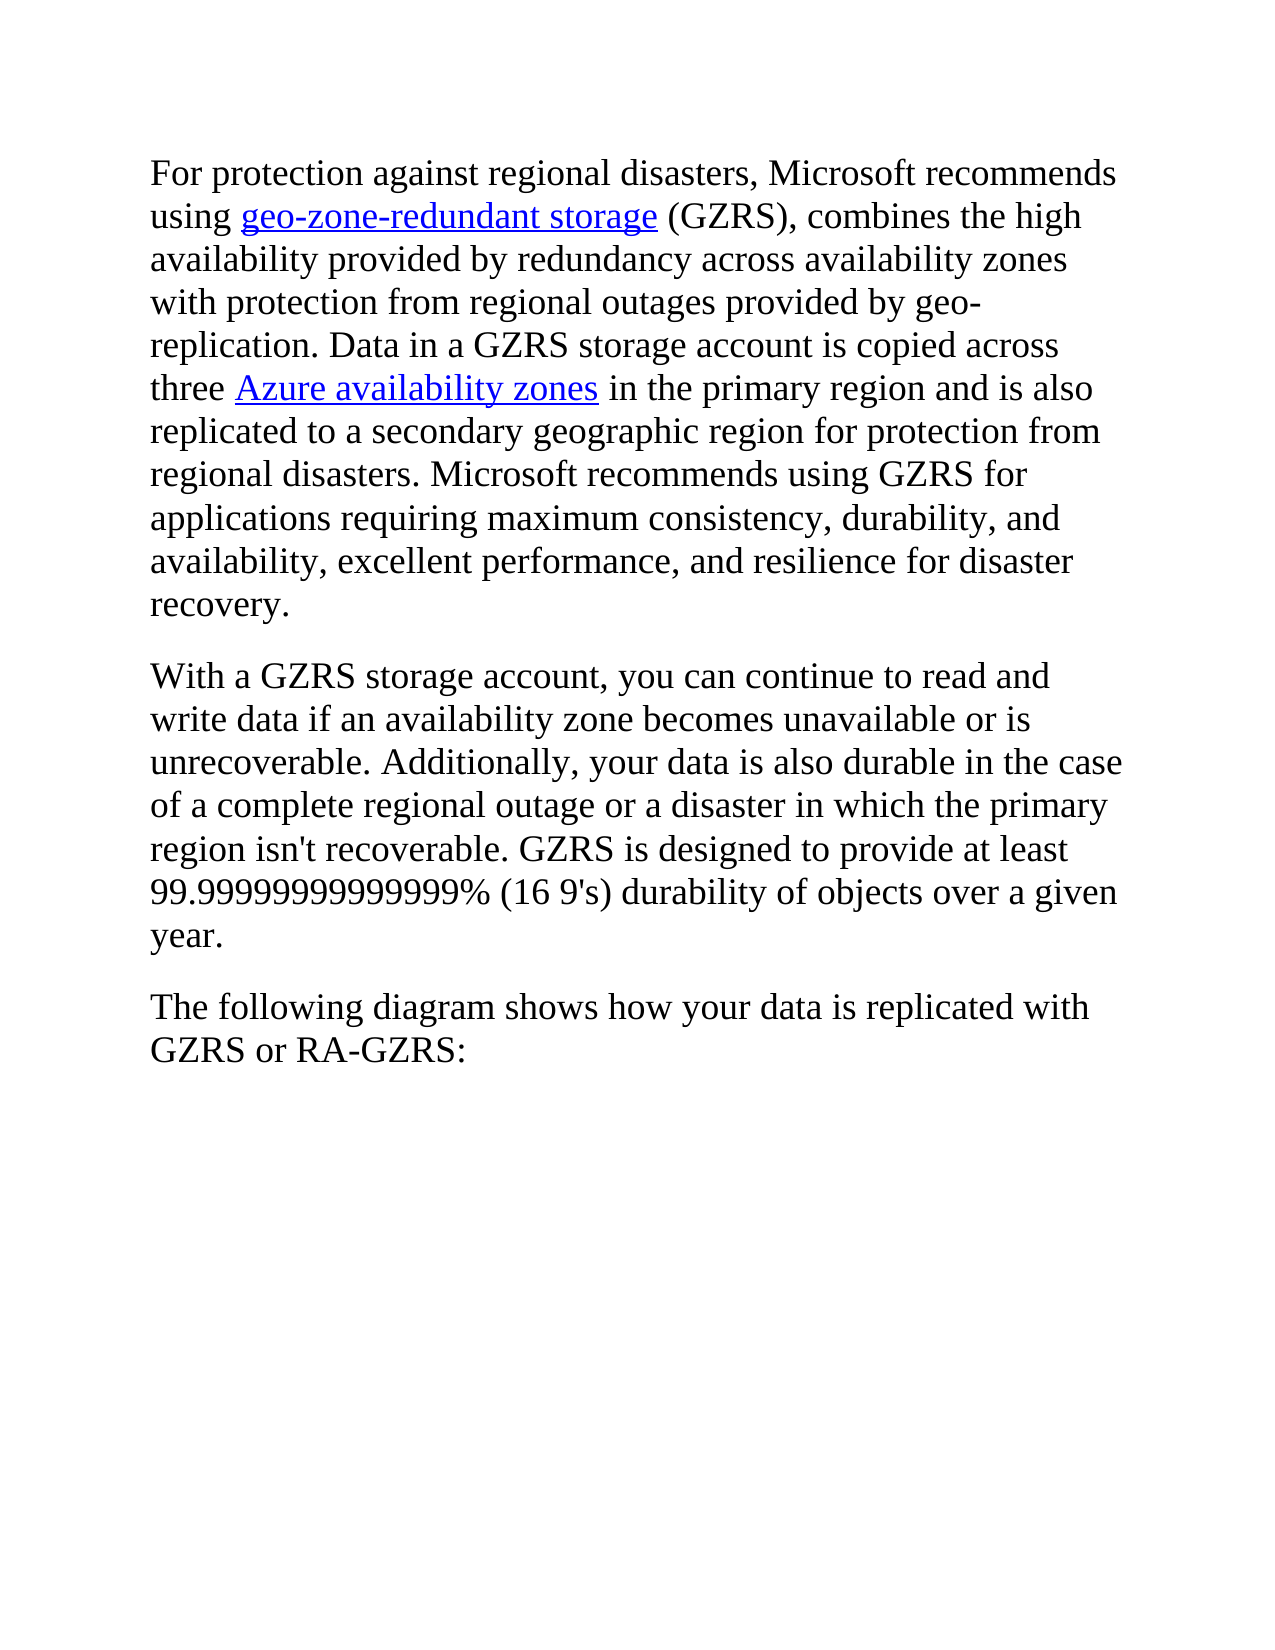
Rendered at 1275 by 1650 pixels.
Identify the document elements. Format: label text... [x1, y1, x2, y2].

text For protection against regional disasters, Microsoft recommends using geo-zone-redundant storage (GZRS), combines the high availability provided by redundancy across availability zones with protection from regional outages provided by geo-replication. Data in a GZRS storage account is copied across three Azure availability zones in the primary region and is also replicated to a secondary geographic region for protection from regional disasters. Microsoft recommends using GZRS for applications requiring maximum consistency, durability, and availability, excellent performance, and resilience for disaster recovery. [150, 150, 1125, 624]
text With a GZRS storage account, you can continue to read and write data if an availability zone becomes unavailable or is unrecoverable. Additionally, your data is also durable in the case of a complete regional outage or a disaster in which the primary region isn't recoverable. GZRS is designed to provide at least 99.99999999999999% (16 9's) durability of objects over a given year. [150, 653, 1125, 955]
text The following diagram shows how your data is replicated with GZRS or RA-GZRS: [150, 984, 1125, 1071]
